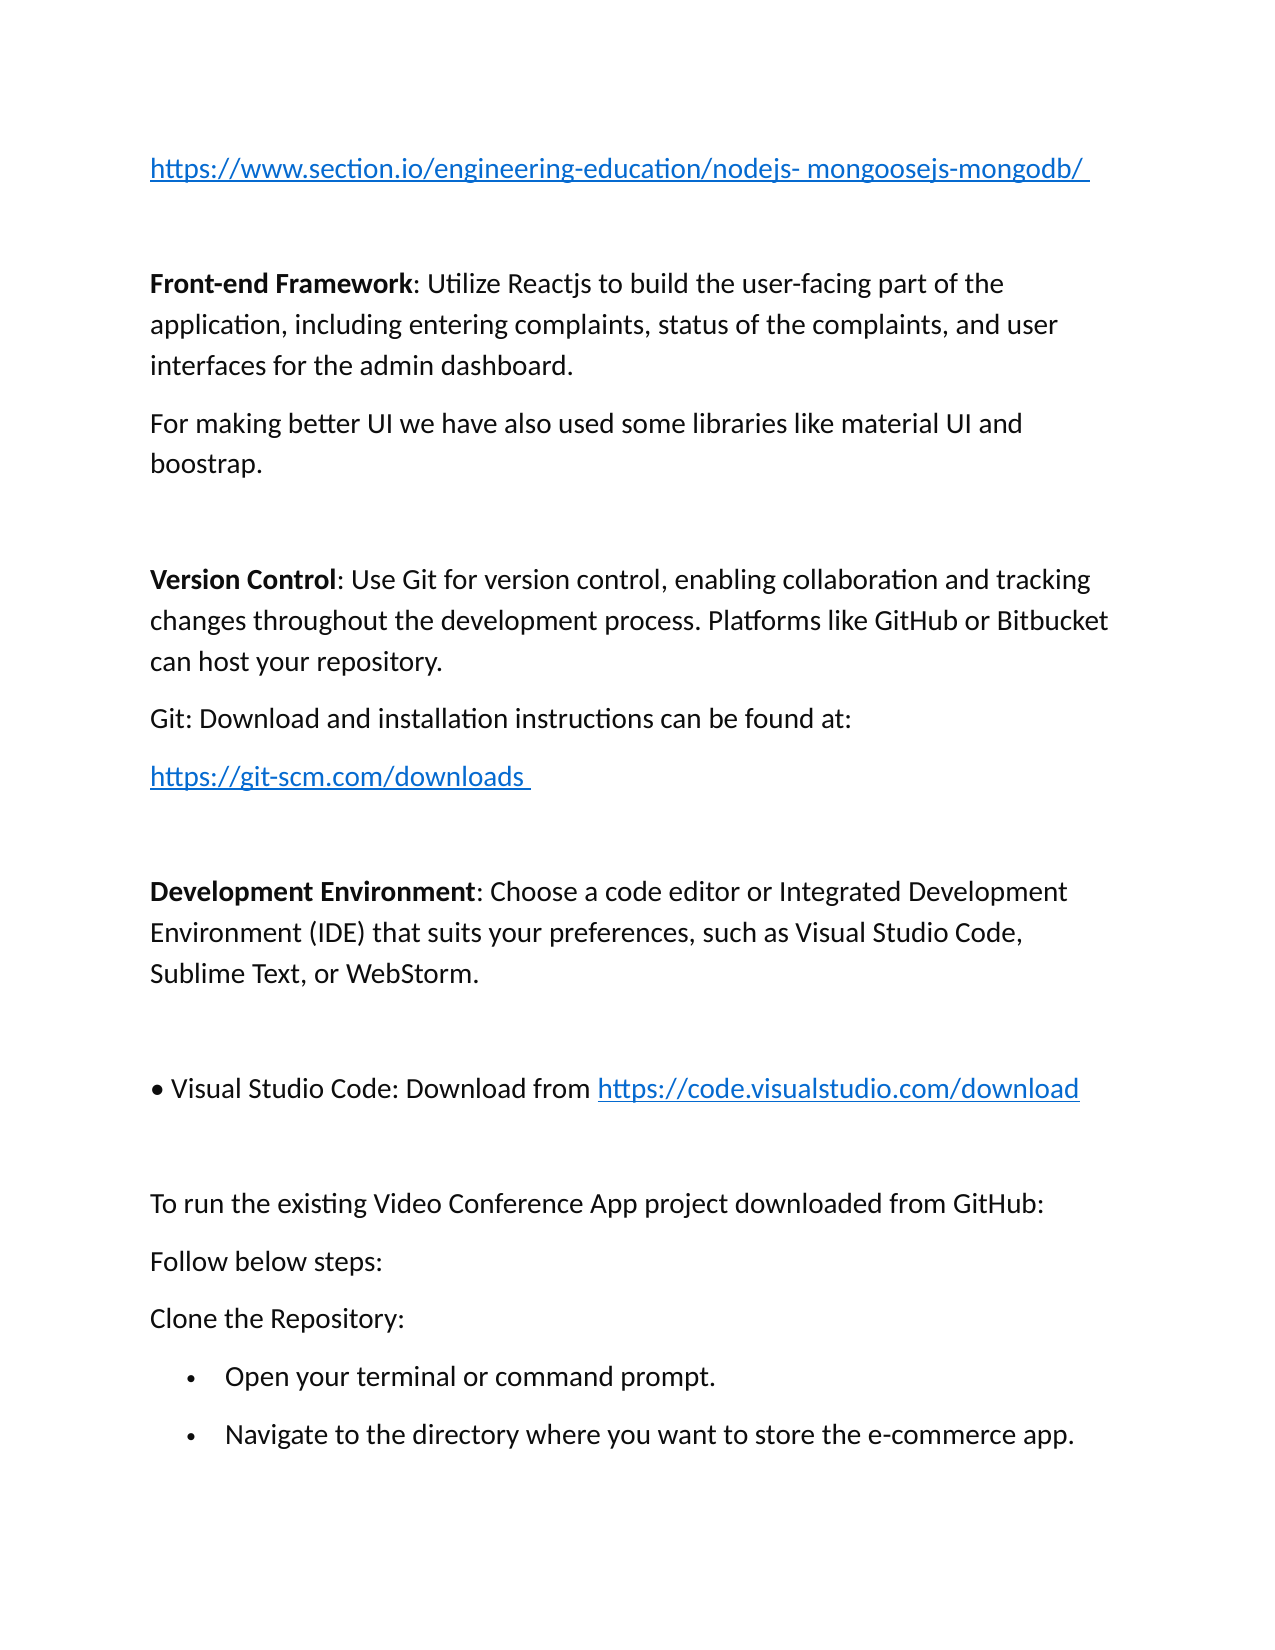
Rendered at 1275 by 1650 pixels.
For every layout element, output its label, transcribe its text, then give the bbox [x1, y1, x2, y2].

text Clone the Repository: [150, 1301, 1125, 1336]
text Git: Download and installation instructions can be found at: [150, 700, 1125, 736]
text To run the existing Video Conference App project downloaded from GitHub: [150, 1185, 1125, 1221]
text https://git-scm.com/downloads [150, 758, 1125, 793]
text https://www.section.io/engineering-education/nodejs- mongoosejs-mongodb/ [150, 150, 1125, 186]
text For making better UI we have also used some libraries like material UI and boostrap. [150, 405, 1125, 481]
text • Visual Studio Code: Download from https://code.visualstudio.com/download [150, 1070, 1125, 1106]
text Version Control: Use Git for version control, enabling collaboration and tracking changes throughout the development process. Platforms like GitHub or Bitbucket can host your repository. [150, 561, 1125, 678]
text Development Environment: Choose a code editor or Integrated Development Environment (IDE) that suits your preferences, such as Visual Studio Code, Sublime Text, or WebStorm. [150, 873, 1125, 991]
text Front-end Framework: Utilize Reactjs to build the user-facing part of the application, including entering complaints, status of the complaints, and user interfaces for the admin dashboard. [150, 265, 1125, 383]
list Open your terminal or command prompt. [187, 1358, 1125, 1394]
list Navigate to the directory where you want to store the e-commerce app. [187, 1416, 1125, 1451]
text Follow below steps: [150, 1243, 1125, 1279]
